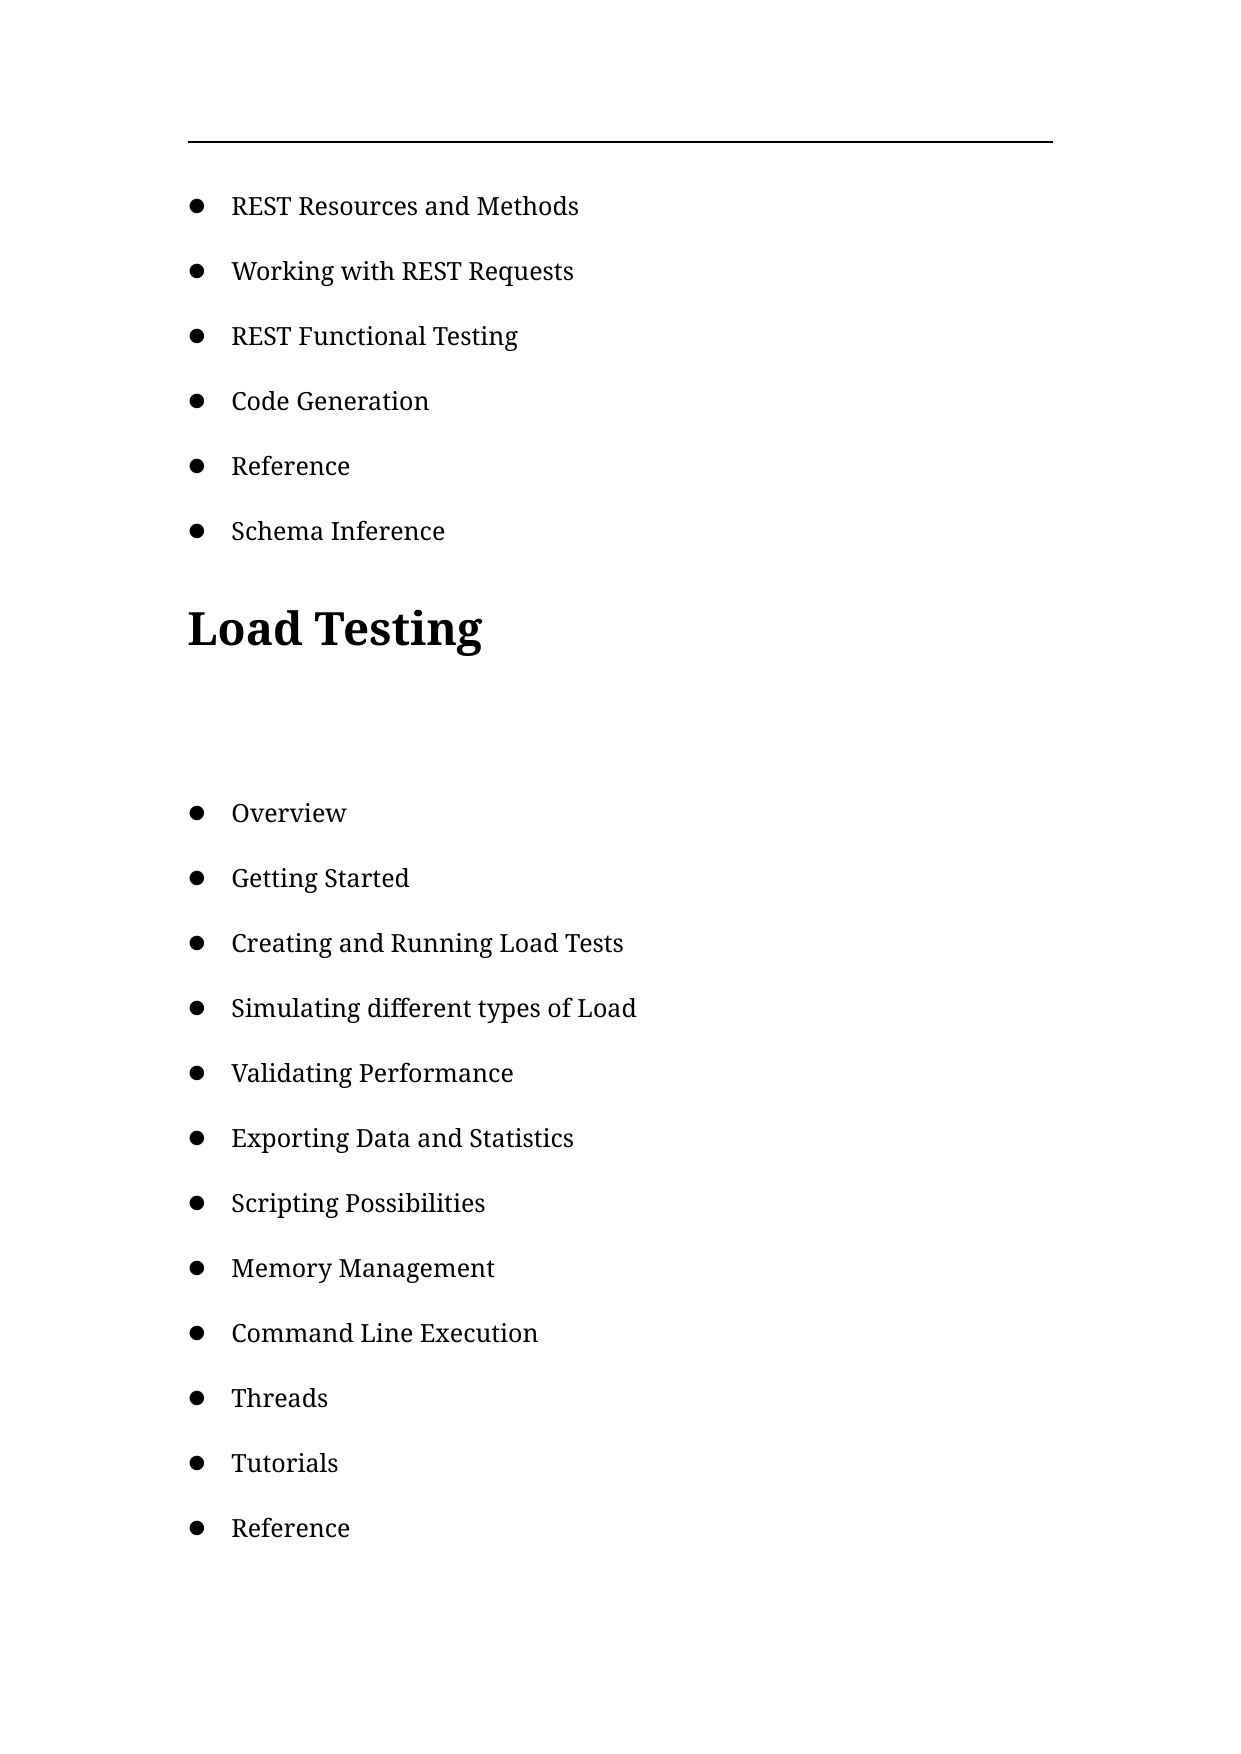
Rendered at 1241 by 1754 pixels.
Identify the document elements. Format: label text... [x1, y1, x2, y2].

list Scripting Possibilities [187, 1171, 1053, 1236]
list Tutorials [187, 1431, 1053, 1496]
list Getting Started [187, 846, 1053, 911]
list Working with REST Requests [187, 238, 1053, 303]
list Creating and Running Load Tests [187, 911, 1053, 976]
list REST Resources and Methods [187, 173, 1053, 238]
list Schema Inference [187, 498, 1053, 563]
list Validating Performance [187, 1041, 1053, 1106]
list Memory Management [187, 1236, 1053, 1301]
list Threads [187, 1366, 1053, 1431]
list Command Line Execution [187, 1301, 1053, 1366]
list Simulating different types of Load [187, 976, 1053, 1041]
list Code Generation [187, 368, 1053, 433]
list Reference [187, 433, 1053, 498]
list Overview [187, 781, 1053, 846]
list Exporting Data and Statistics [187, 1106, 1053, 1171]
list Reference [187, 1496, 1053, 1561]
list REST Functional Testing [187, 303, 1053, 368]
subtitle Load Testing [187, 595, 1053, 660]
